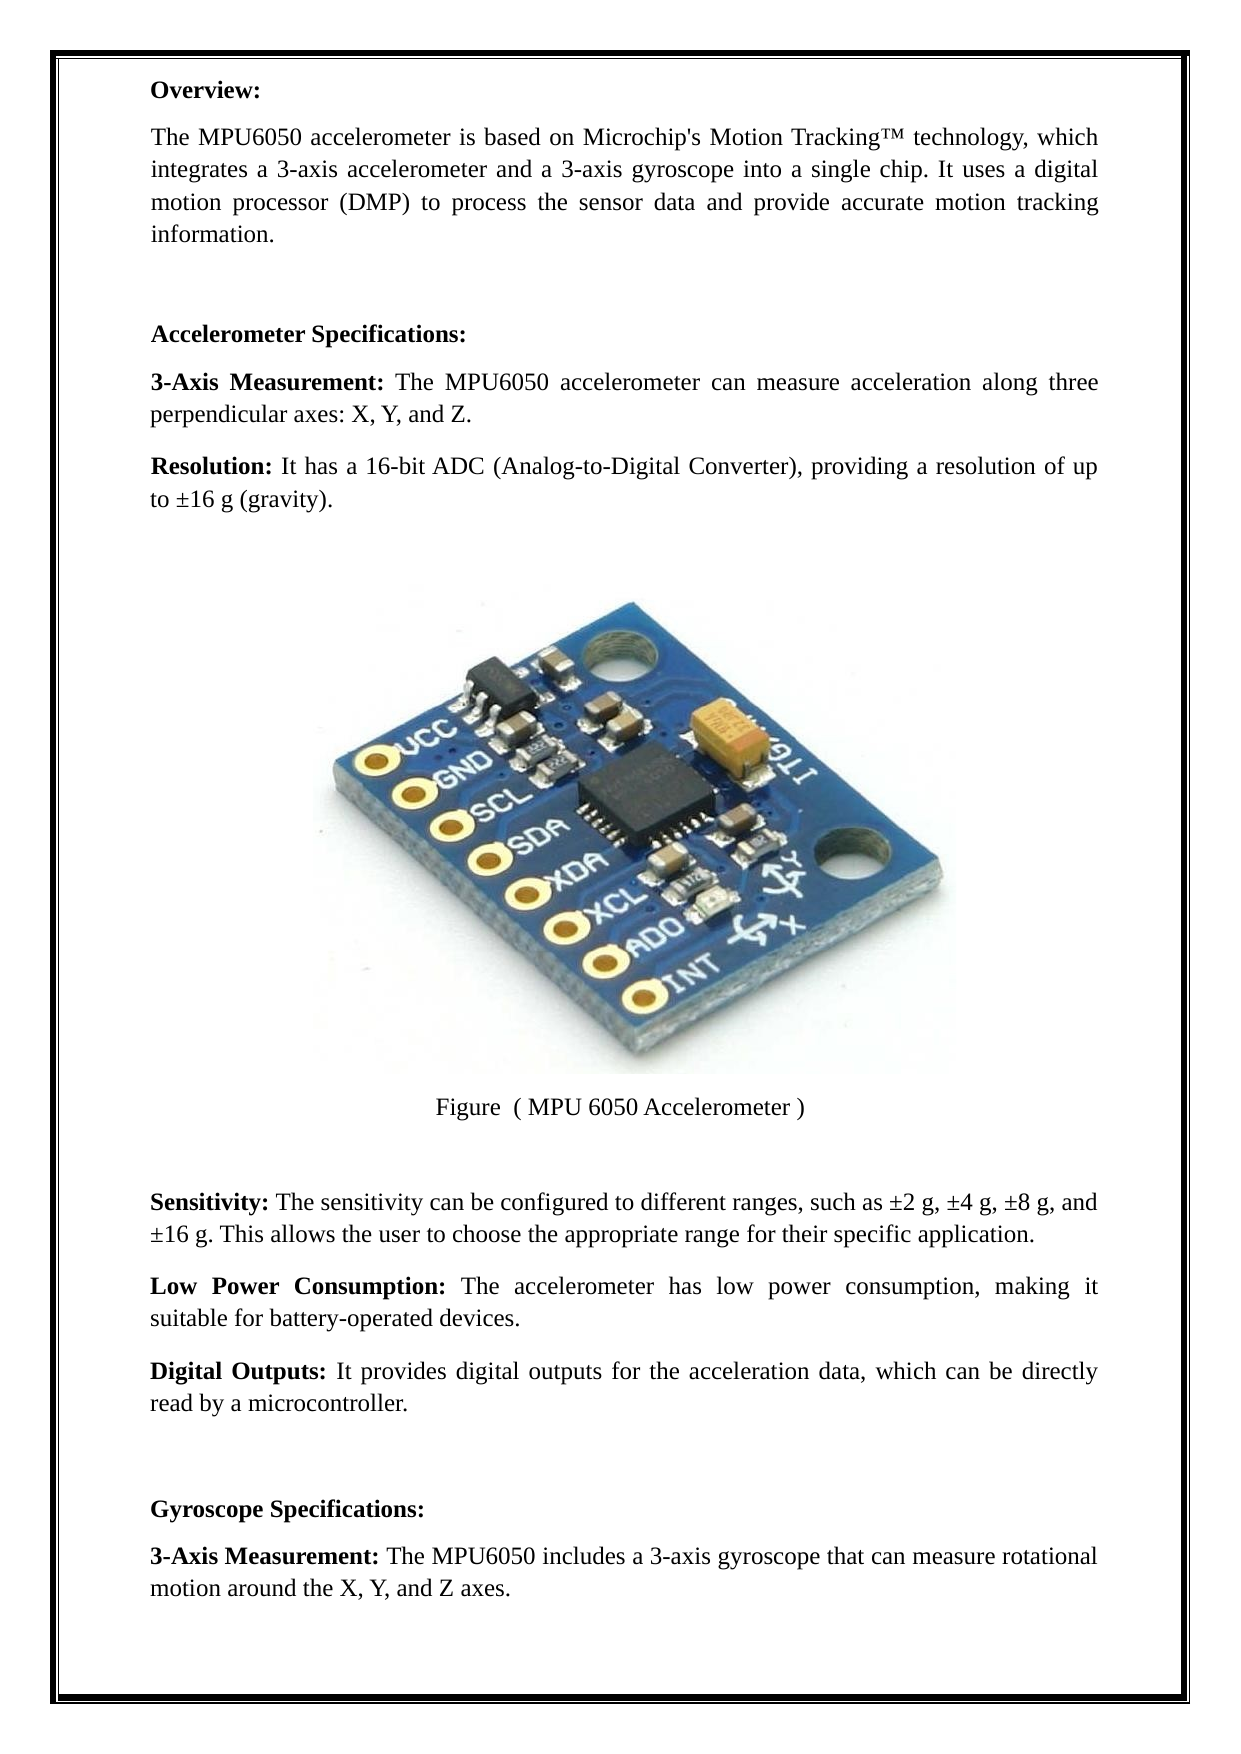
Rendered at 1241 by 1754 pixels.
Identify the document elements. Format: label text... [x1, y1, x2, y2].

text Accelerometer Specifications: [75, 319, 1165, 348]
text 3-Axis Measurement: The MPU6050 includes a 3-axis gyroscope that can measure rotational motion around the X, Y, and Z axes. [150, 1541, 1099, 1602]
text Gyroscope Specifications: [74, 1494, 1165, 1522]
text Resolution: It has a 16-bit ADC (Analog-to-Digital Converter), providing a resolution of up to ±16 g (gravity). [150, 451, 1099, 513]
text Sensitivity: The sensitivity can be configured to different ranges, such as ±2 g, ±4 g, ±8 g, and ±16 g. This allows the user to choose the appropriate range for their specific application. [150, 1187, 1099, 1247]
text Overview: [74, 75, 1165, 104]
text The MPU6050 accelerometer is based on Microchip's Motion Tracking™ technology, which integrates a 3-axis accelerometer and a 3-axis gyroscope into a single chip. It uses a digital motion processor (DMP) to process the sensor data and provide accurate motion tracking information. [151, 122, 1099, 248]
text 3-Axis Measurement: The MPU6050 accelerometer can measure acceleration along three perpendicular axes: X, Y, and Z. [150, 367, 1099, 428]
text Digital Outputs: It provides digital outputs for the acceleration data, which can be directly read by a microcontroller. [150, 1356, 1099, 1417]
picture [312, 584, 957, 1074]
text Low Power Consumption: The accelerometer has low power consumption, making it suitable for battery-operated devices. [150, 1271, 1099, 1332]
text Figure ( MPU 6050 Accelerometer ) [75, 1092, 1165, 1120]
